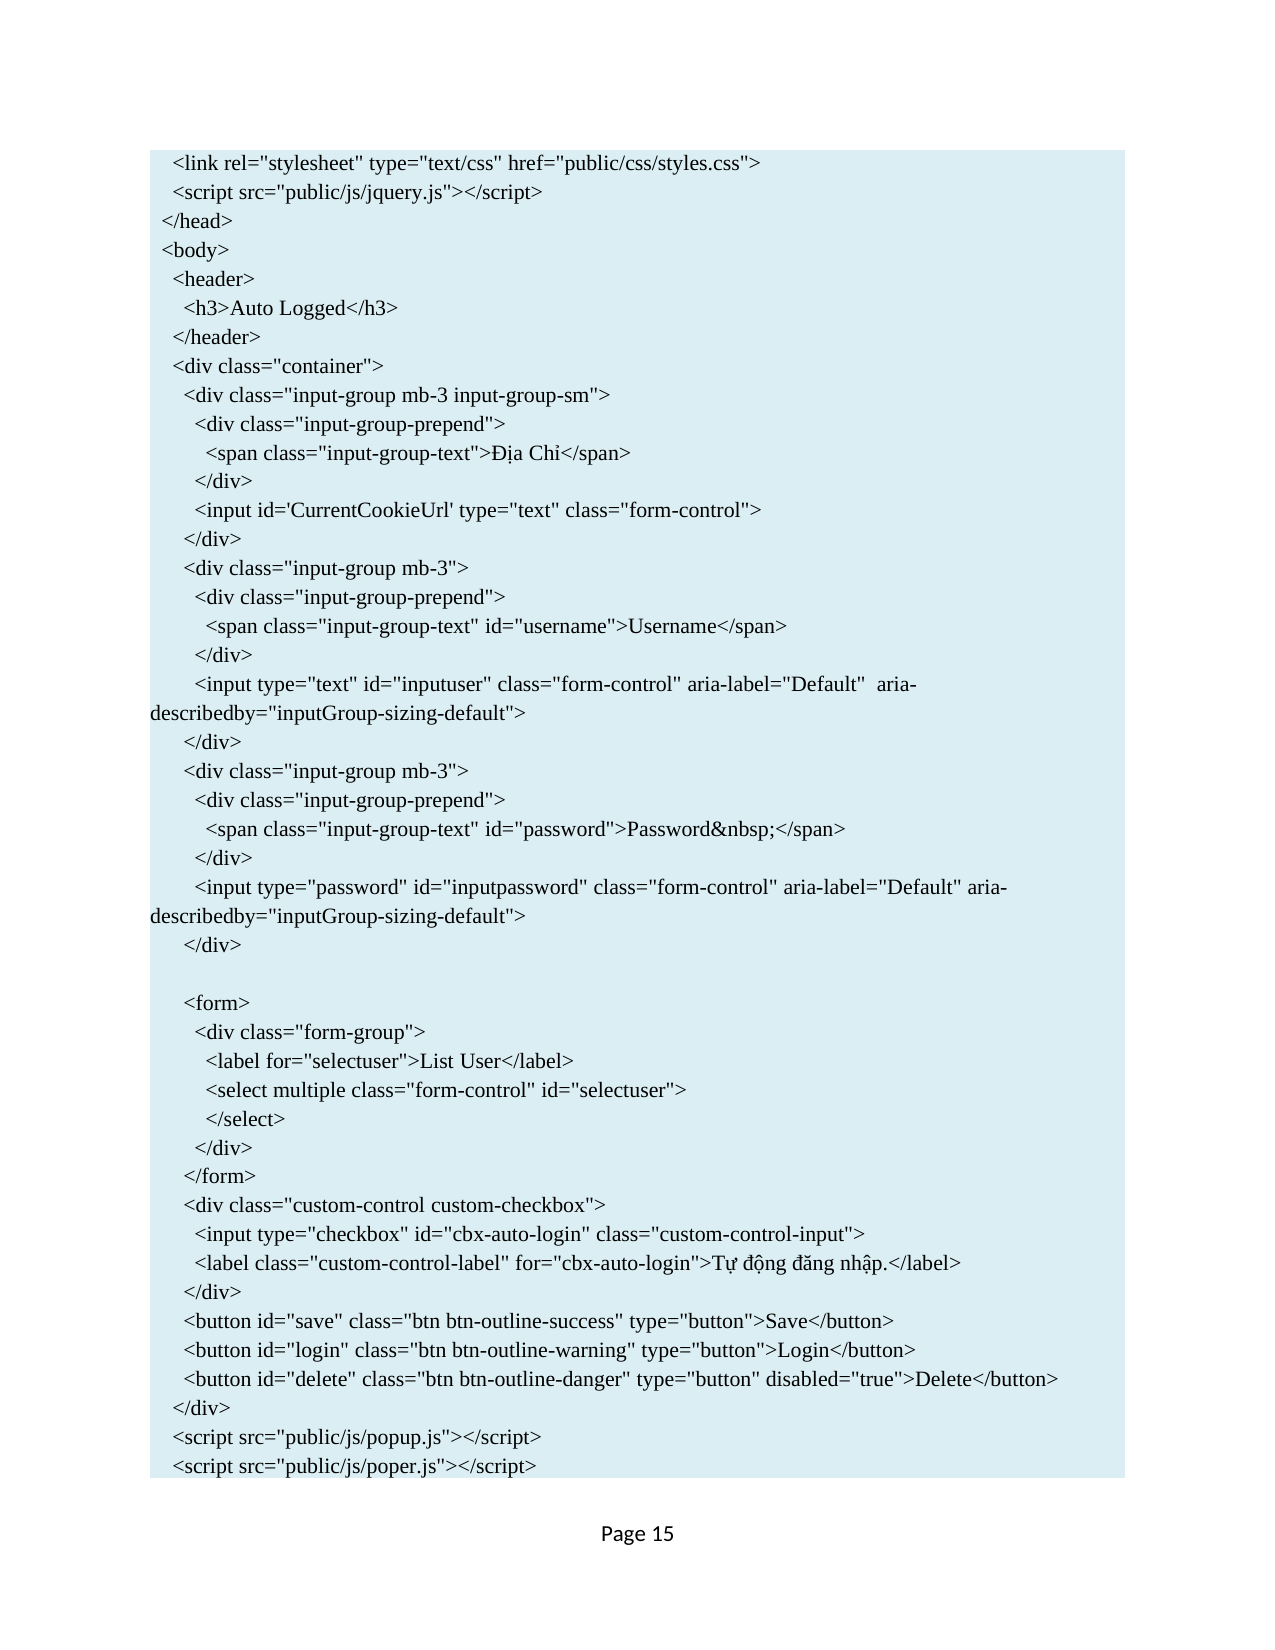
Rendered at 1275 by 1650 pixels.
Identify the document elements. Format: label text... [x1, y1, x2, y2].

text <h3>Auto Logged</h3> [150, 295, 1125, 320]
text </div> [150, 642, 1125, 667]
text <div class="input-group-prepend"> [150, 584, 1125, 609]
text <label for="selectuser">List User</label> [150, 1048, 1125, 1073]
text <div class="custom-control custom-checkbox"> [150, 1192, 1125, 1218]
text </form> [150, 1163, 1125, 1189]
text <div class="input-group-prepend"> [150, 787, 1125, 812]
text </div> [150, 1279, 1125, 1304]
text <button id="save" class="btn btn-outline-success" type="button">Save</button> [150, 1308, 1125, 1333]
text </div> [150, 845, 1125, 870]
text <body> [150, 237, 1125, 262]
text <div class="form-group"> [150, 1019, 1125, 1044]
text <div class="container"> [150, 353, 1125, 378]
text <div class="input-group mb-3"> [150, 555, 1125, 581]
text <link rel="stylesheet" type="text/css" href="public/css/styles.css"> [150, 150, 1125, 175]
text <input type="checkbox" id="cbx-auto-login" class="custom-control-input"> [150, 1221, 1125, 1247]
text <button id="login" class="btn btn-outline-warning" type="button">Login</button> [150, 1337, 1125, 1362]
text <select multiple class="form-control" id="selectuser"> [150, 1077, 1125, 1102]
text <form> [150, 990, 1125, 1015]
text </div> [150, 1395, 1125, 1420]
text <header> [150, 266, 1125, 291]
text <button id="delete" class="btn btn-outline-danger" type="button" disabled="true">Delete</button> [150, 1366, 1125, 1391]
text <script src="public/js/popup.js"></script> [150, 1424, 1125, 1449]
text <input id='CurrentCookieUrl' type="text" class="form-control"> [150, 497, 1125, 523]
text </div> [150, 468, 1125, 494]
text </select> [150, 1106, 1125, 1131]
text </div> [150, 729, 1125, 754]
text </div> [150, 526, 1125, 552]
text <span class="input-group-text" id="username">Username</span> [150, 613, 1125, 638]
text <div class="input-group mb-3"> [150, 758, 1125, 783]
text <input type="text" id="inputuser" class="form-control" aria-label="Default" aria-describedby="inputGroup-sizing-default"> [150, 671, 1125, 725]
text <label class="custom-control-label" for="cbx-auto-login">Tự động đăng nhập.</label> [150, 1250, 1125, 1276]
text <div class="input-group-prepend"> [150, 411, 1125, 436]
text <div class="input-group mb-3 input-group-sm"> [150, 382, 1125, 407]
text <input type="password" id="inputpassword" class="form-control" aria-label="Default" aria-describedby="inputGroup-sizing-default"> [150, 874, 1125, 928]
text <script src="public/js/jquery.js"></script> [150, 179, 1125, 204]
text </div> [150, 1134, 1125, 1160]
text <script src="public/js/poper.js"></script> [150, 1453, 1125, 1478]
text </header> [150, 324, 1125, 349]
text </div> [150, 932, 1125, 957]
text <span class="input-group-text" id="password">Password&nbsp;</span> [150, 816, 1125, 841]
text </head> [150, 208, 1125, 233]
text <span class="input-group-text">Địa Chỉ</span> [150, 439, 1125, 465]
